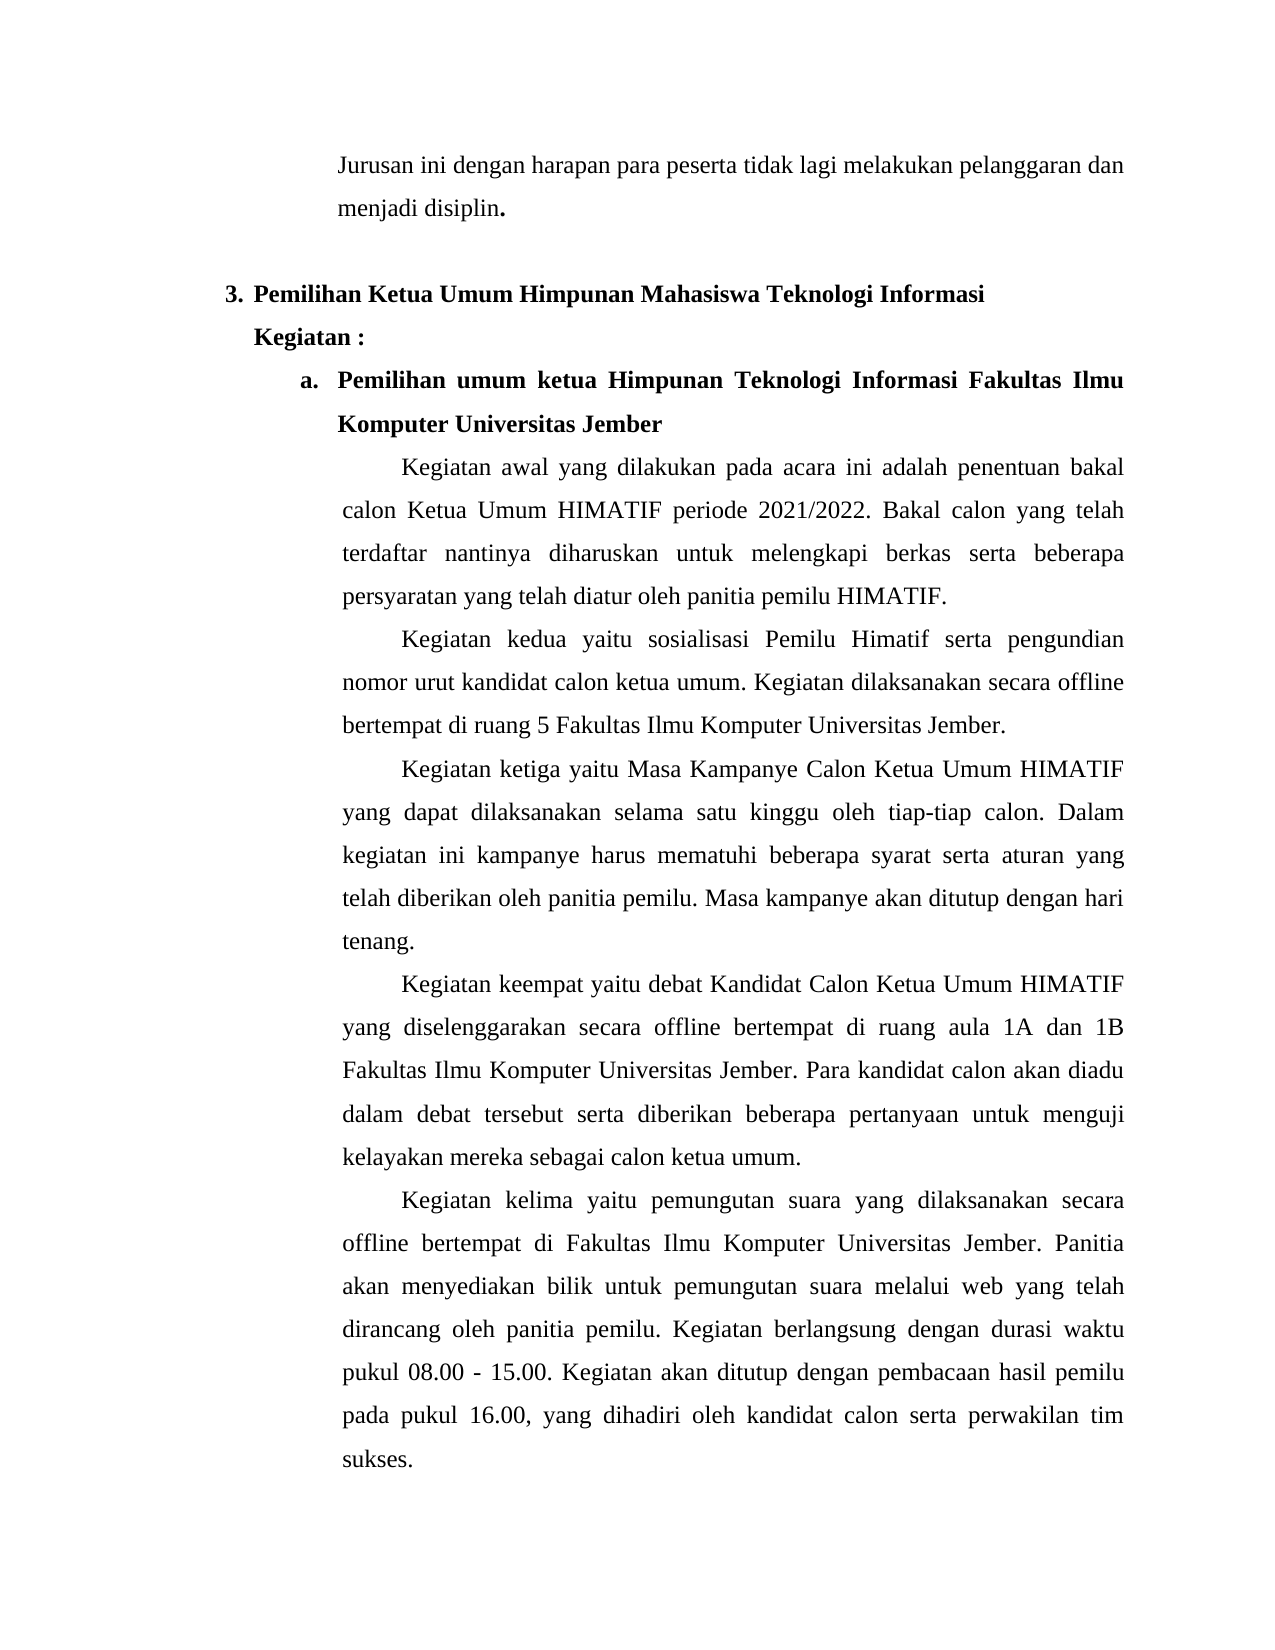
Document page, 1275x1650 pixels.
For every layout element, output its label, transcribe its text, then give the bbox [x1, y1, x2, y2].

subtitle Pemilihan Ketua Umum Himpunan Mahasiswa Teknologi Informasi [225, 279, 1125, 308]
text Kegiatan kelima yaitu pemungutan suara yang dilaksanakan secara offline bertempat di Fakultas Ilmu Komputer Universitas Jember. Panitia akan menyediakan bilik untuk pemungutan suara melalui web yang telah dirancang oleh panitia pemilu. Kegiatan berlangsung dengan durasi waktu pukul 08.00 - 15.00. Kegiatan akan ditutup dengan pembacaan hasil pemilu pada pukul 16.00, yang dihadiri oleh kandidat calon serta perwakilan tim sukses. [342, 1185, 1125, 1472]
subtitle Pemilihan umum ketua Himpunan Teknologi Informasi Fakultas Ilmu Komputer Universitas Jember [300, 366, 1125, 437]
text Kegiatan kedua yaitu sosialisasi Pemilu Himatif serta pengundian nomor urut kandidat calon ketua umum. Kegiatan dilaksanakan secara offline bertempat di ruang 5 Fakultas Ilmu Komputer Universitas Jember. [342, 624, 1125, 739]
text Kegiatan : [253, 322, 1125, 351]
text Kegiatan keempat yaitu debat Kandidat Calon Ketua Umum HIMATIF yang diselenggarakan secara offline bertempat di ruang aula 1A dan 1B Fakultas Ilmu Komputer Universitas Jember. Para kandidat calon akan diadu dalam debat tersebut serta diberikan beberapa pertanyaan untuk menguji kelayakan mereka sebagai calon ketua umum. [342, 969, 1125, 1171]
text Kegiatan ketiga yaitu Masa Kampanye Calon Ketua Umum HIMATIF yang dapat dilaksanakan selama satu kinggu oleh tiap-tiap calon. Dalam kegiatan ini kampanye harus mematuhi beberapa syarat serta aturan yang telah diberikan oleh panitia pemilu. Masa kampanye akan ditutup dengan hari tenang. [342, 754, 1125, 955]
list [337, 150, 1125, 222]
text Kegiatan awal yang dilakukan pada acara ini adalah penentuan bakal calon Ketua Umum HIMATIF periode 2021/2022. Bakal calon yang telah terdaftar nantinya diharuskan untuk melengkapi berkas serta beberapa persyaratan yang telah diatur oleh panitia pemilu HIMATIF. [342, 452, 1125, 610]
